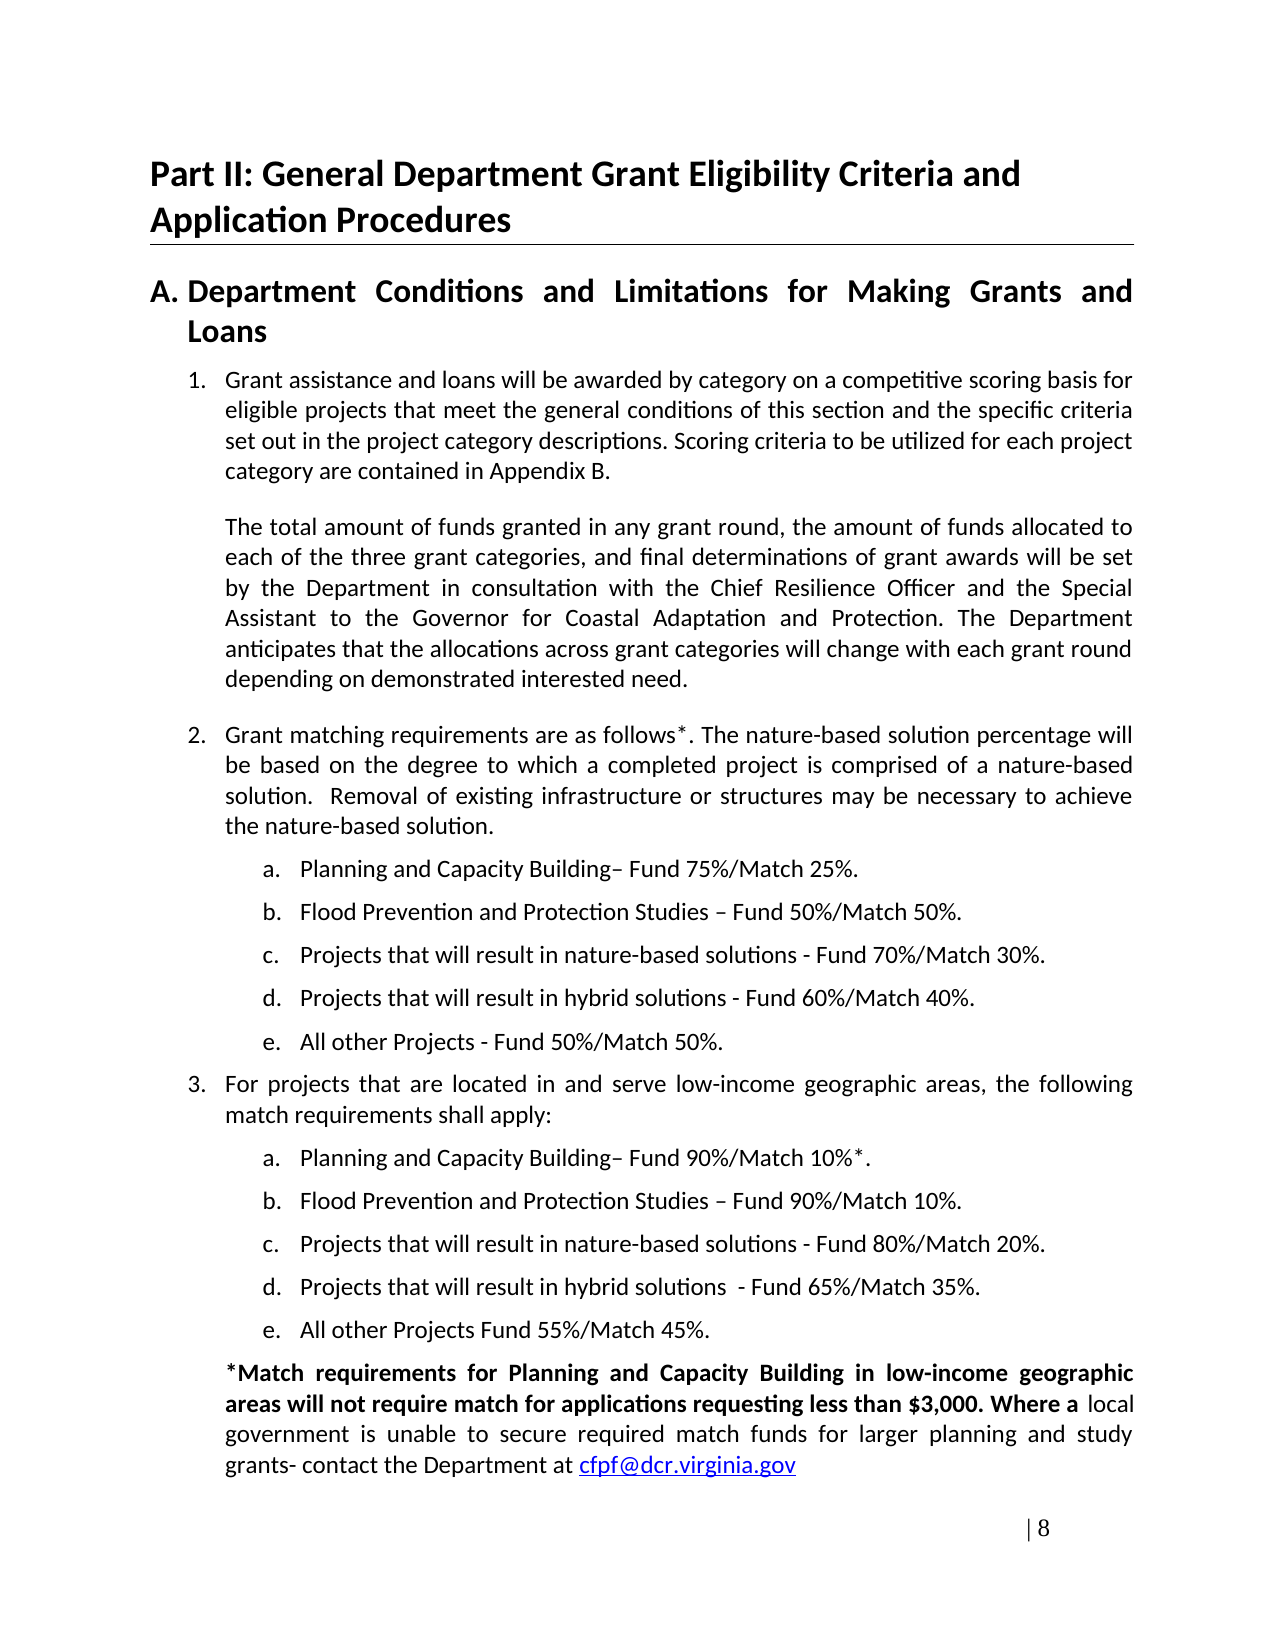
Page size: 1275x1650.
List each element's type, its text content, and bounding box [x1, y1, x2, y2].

list Grant assistance and loans will be awarded by category on a competitive scoring basis for eligible projects that meet the general conditions of this section and the specific criteria set out in the project category descriptions. Scoring criteria to be utilized for each project category are contained in Appendix B. [187, 364, 1134, 486]
list Flood Prevention and Protection Studies – Fund 90%/Match 10%. [262, 1185, 1134, 1216]
list Projects that will result in nature-based solutions - Fund 80%/Match 20%. [262, 1228, 1134, 1259]
list Planning and Capacity Building– Fund 90%/Match 10%*. [262, 1142, 1134, 1173]
list All other Projects Fund 55%/Match 45%. [262, 1314, 1134, 1345]
list Projects that will result in nature-based solutions - Fund 70%/Match 30%. [262, 939, 1134, 970]
list Projects that will result in hybrid solutions - Fund 60%/Match 40%. [262, 983, 1134, 1013]
text *Match requirements for Planning and Capacity Building in low-income geographic areas will not require match for applications requesting less than $3,000. Where a local government is unable to secure required match funds for larger planning and study grants- contact the Department at cfpf@dcr.virginia.gov [225, 1357, 1134, 1479]
text The total amount of funds granted in any grant round, the amount of funds allocated to each of the three grant categories, and final determinations of grant awards will be set by the Department in consultation with the Chief Resilience Officer and the Special Assistant to the Governor for Coastal Adaptation and Protection. The Department anticipates that the allocations across grant categories will change with each grant round depending on demonstrated interested need. [225, 511, 1134, 694]
list Flood Prevention and Protection Studies – Fund 50%/Match 50%. [262, 897, 1134, 927]
list Grant matching requirements are as follows*. The nature-based solution percentage will be based on the degree to which a completed project is comprised of a nature-based solution. Removal of existing infrastructure or structures may be necessary to achieve the nature-based solution. [187, 719, 1134, 841]
list Department Conditions and Limitations for Making Grants and Loans [150, 270, 1134, 351]
list All other Projects - Fund 50%/Match 50%. [262, 1026, 1134, 1056]
text Part II: General Department Grant Eligibility Criteria and Application Procedures [150, 150, 1134, 244]
list Planning and Capacity Building– Fund 75%/Match 25%. [262, 853, 1134, 884]
list Projects that will result in hybrid solutions - Fund 65%/Match 35%. [262, 1271, 1134, 1302]
list For projects that are located in and serve low-income geographic areas, the following match requirements shall apply: [187, 1069, 1134, 1130]
